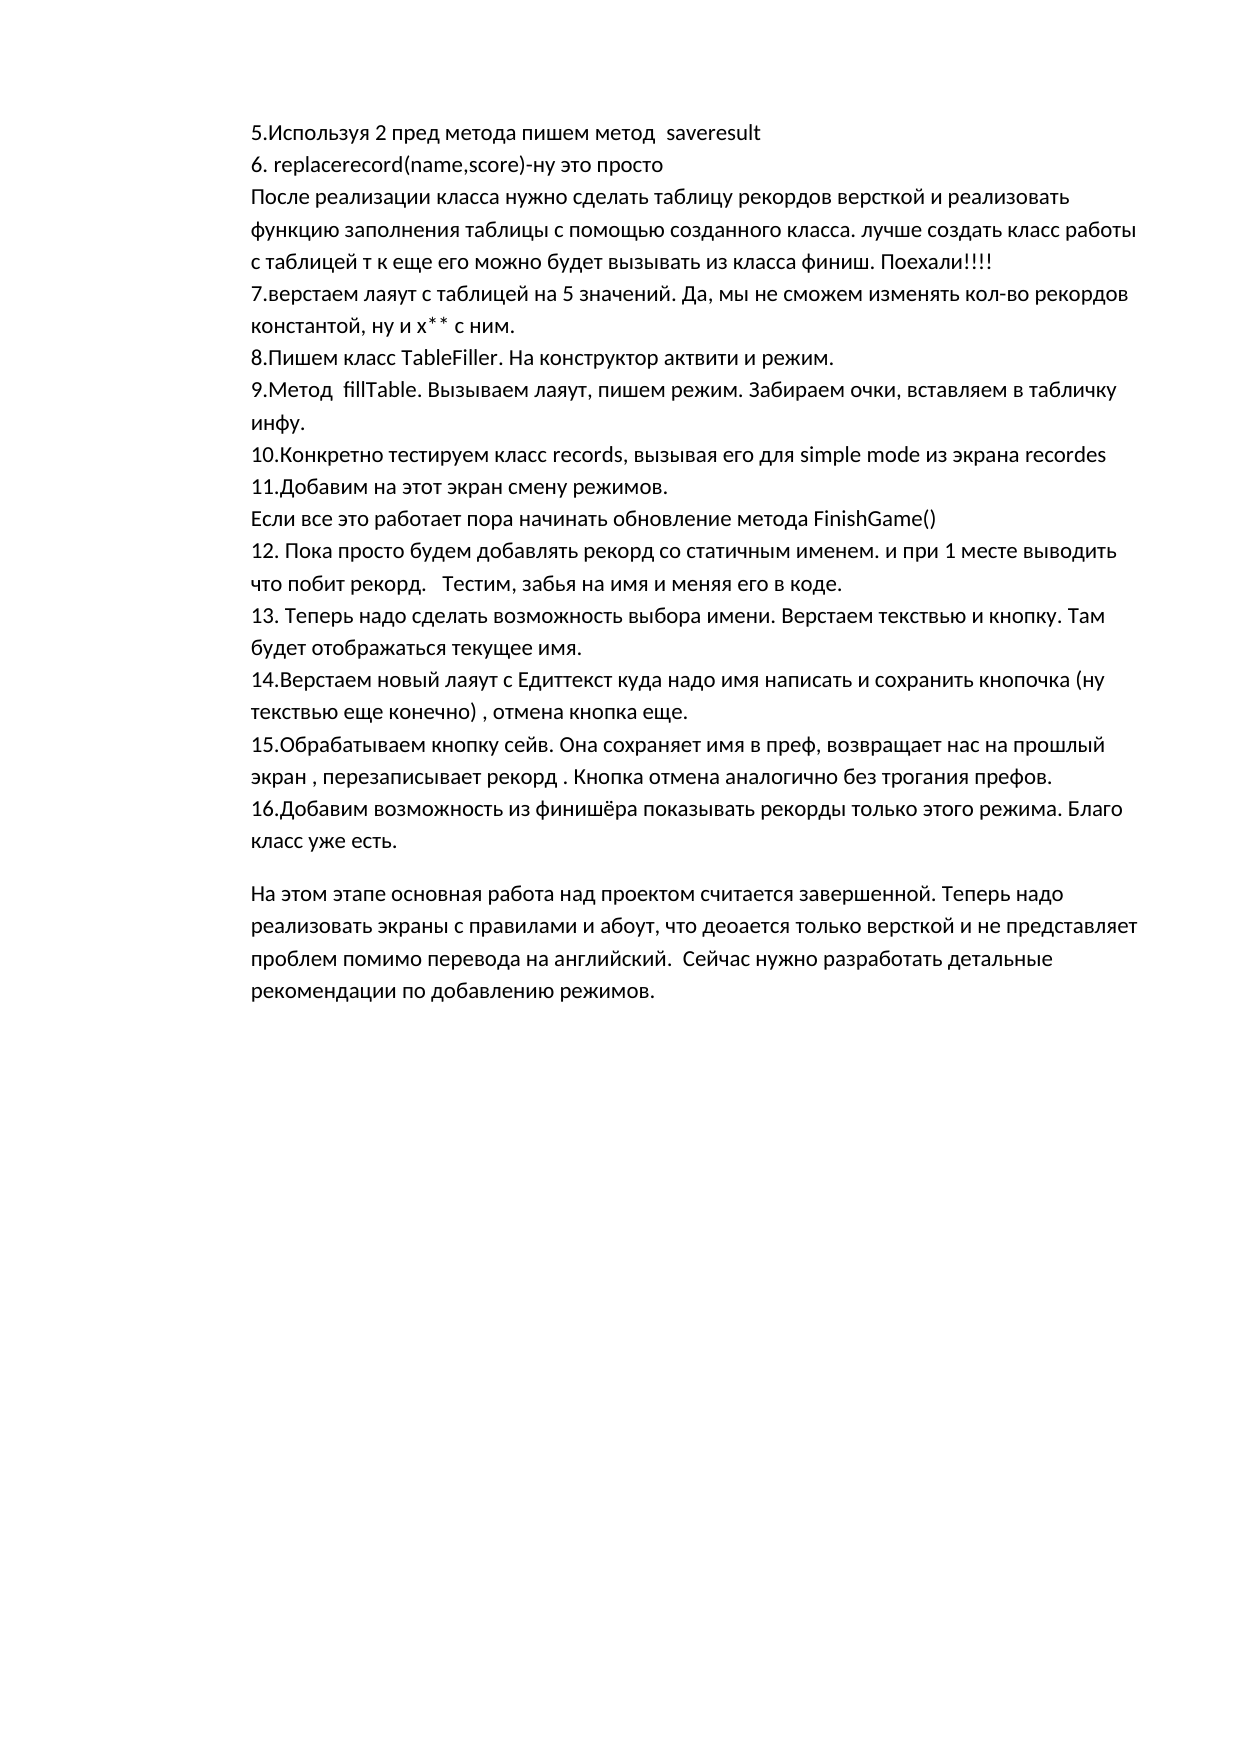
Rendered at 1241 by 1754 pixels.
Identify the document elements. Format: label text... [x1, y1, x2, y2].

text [251, 118, 1152, 854]
text На этом этапе основная работа над проектом считается завершенной. Теперь надо реализовать экраны с правилами и абоут, что деоается только версткой и не представляет проблем помимо перевода на английский. Сейчас нужно разработать детальные рекомендации по добавлению режимов. [251, 879, 1152, 1036]
